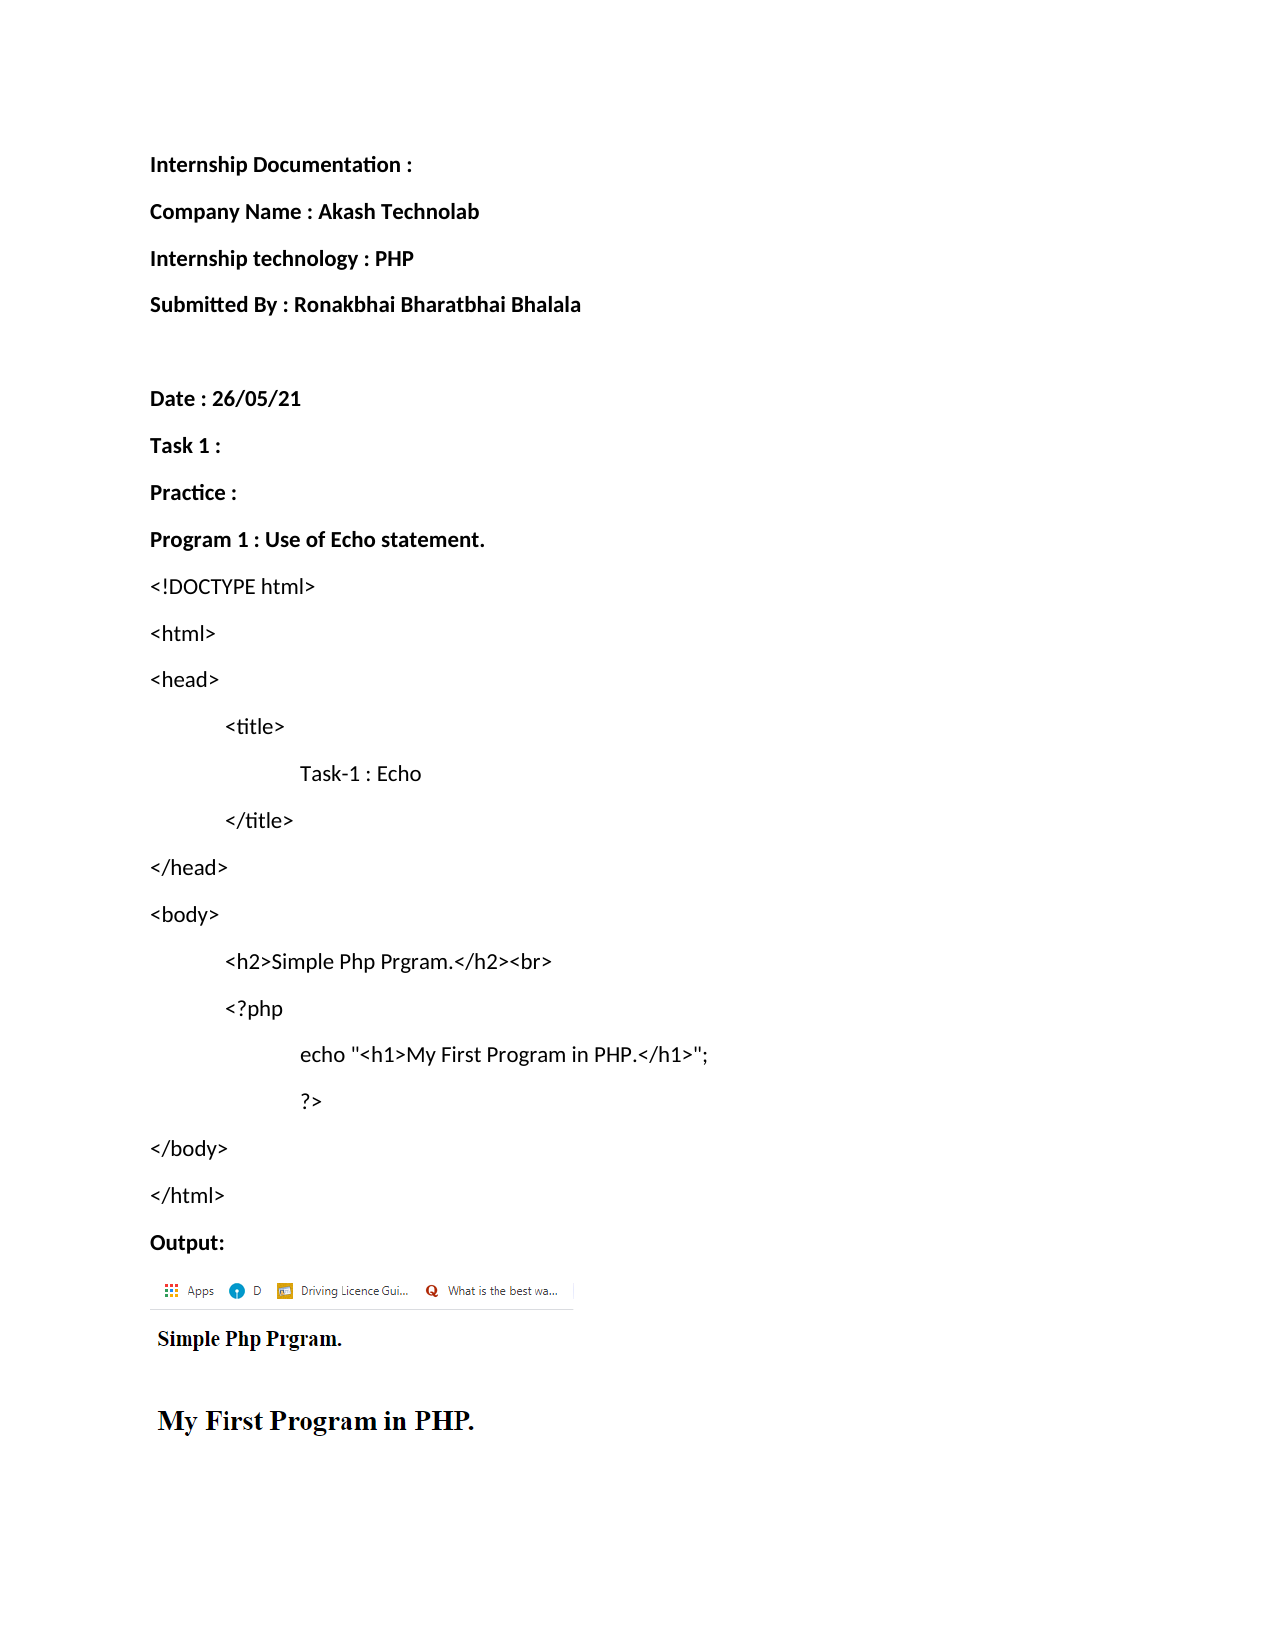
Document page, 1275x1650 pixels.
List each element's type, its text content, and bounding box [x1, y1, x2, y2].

text </body> [150, 1134, 1125, 1162]
text <title> [150, 712, 1125, 741]
text ?> [150, 1087, 1125, 1116]
text Task-1 : Echo [150, 759, 1125, 787]
text Company Name : Akash Technolab [150, 197, 1125, 225]
text <html> [150, 619, 1125, 647]
text Task 1 : [150, 431, 1125, 459]
picture [150, 1275, 574, 1496]
text Output: [150, 1228, 1125, 1256]
text echo "<h1>My First Program in PHP.</h1>"; [150, 1041, 1125, 1069]
text <?php [150, 994, 1125, 1022]
text <!DOCTYPE html> [150, 572, 1125, 600]
text <body> [150, 900, 1125, 928]
text <h2>Simple Php Prgram.</h2><br> [150, 947, 1125, 975]
text Internship technology : PHP [150, 244, 1125, 272]
text </html> [150, 1181, 1125, 1209]
text Submitted By : Ronakbhai Bharatbhai Bhalala [150, 291, 1125, 319]
text </head> [150, 853, 1125, 881]
text Practice : [150, 478, 1125, 506]
text Date : 26/05/21 [150, 384, 1125, 412]
text </title> [150, 806, 1125, 834]
text <head> [150, 666, 1125, 694]
text Internship Documentation : [150, 150, 1125, 178]
text Program 1 : Use of Echo statement. [150, 525, 1125, 553]
